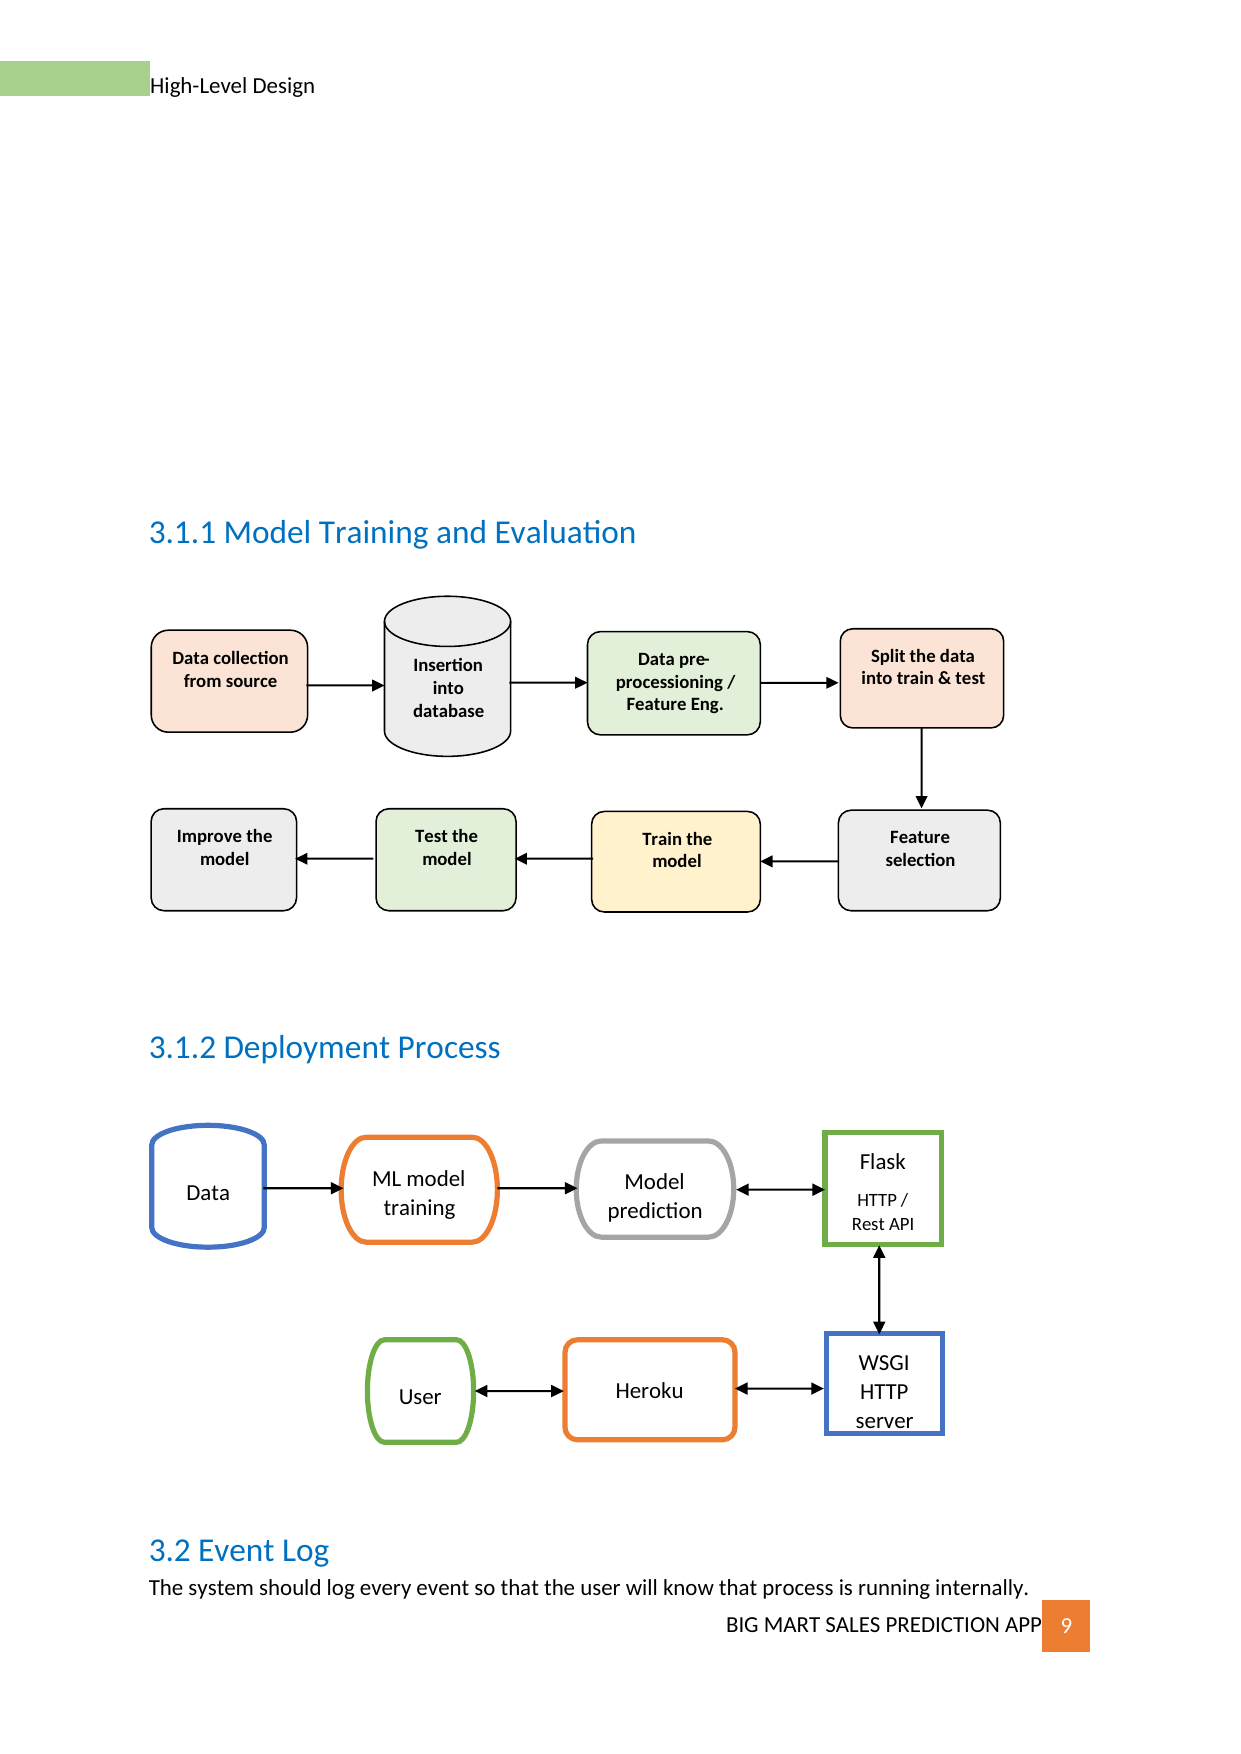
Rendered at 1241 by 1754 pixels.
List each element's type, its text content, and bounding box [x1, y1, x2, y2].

subtitle Deployment Process [148, 1026, 1088, 1067]
text The system should log every event so that the user will know that process is running internally. [148, 1573, 1088, 1601]
subtitle Event Log [148, 1528, 1088, 1569]
subtitle Model Training and Evaluation [148, 511, 1088, 552]
